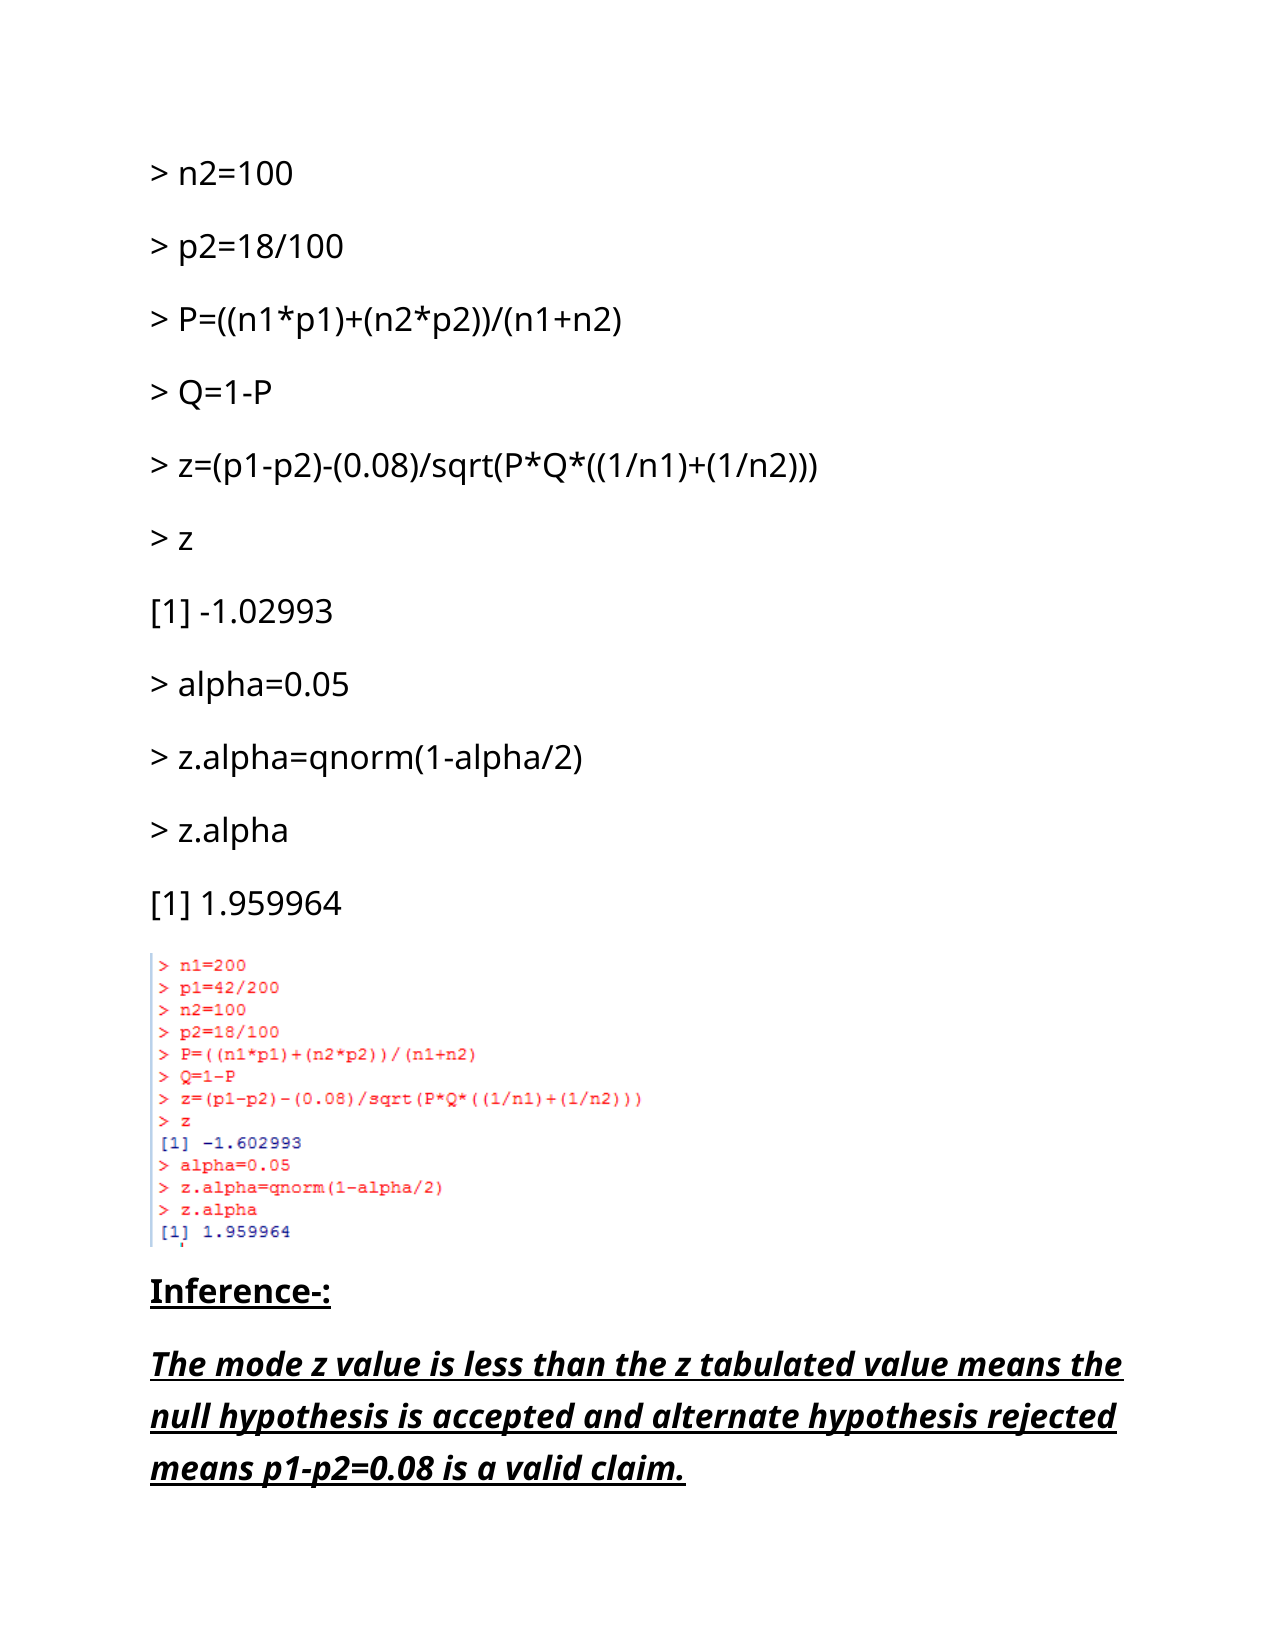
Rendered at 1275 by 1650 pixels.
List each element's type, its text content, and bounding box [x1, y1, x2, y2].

text > P=((n1*p1)+(n2*p2))/(n1+n2) [150, 296, 1125, 341]
text > z.alpha=qnorm(1-alpha/2) [150, 734, 1125, 779]
picture [150, 953, 1050, 1247]
text > z=(p1-p2)-(0.08)/sqrt(P*Q*((1/n1)+(1/n2))) [150, 442, 1125, 487]
text The mode z value is less than the z tabulated value means the null hypothesis is accepted and alternate hypothesis rejected means p1-p2=0.08 is a valid claim. [150, 1341, 1125, 1491]
text > p2=18/100 [150, 223, 1125, 268]
text [1] -1.02993 [150, 588, 1125, 633]
text Inference-: [150, 1268, 1125, 1313]
text > alpha=0.05 [150, 661, 1125, 707]
text > n2=100 [150, 150, 1125, 195]
text [1] 1.959964 [150, 880, 1125, 926]
text > z [150, 515, 1125, 561]
text > z.alpha [150, 807, 1125, 853]
text > Q=1-P [150, 369, 1125, 414]
